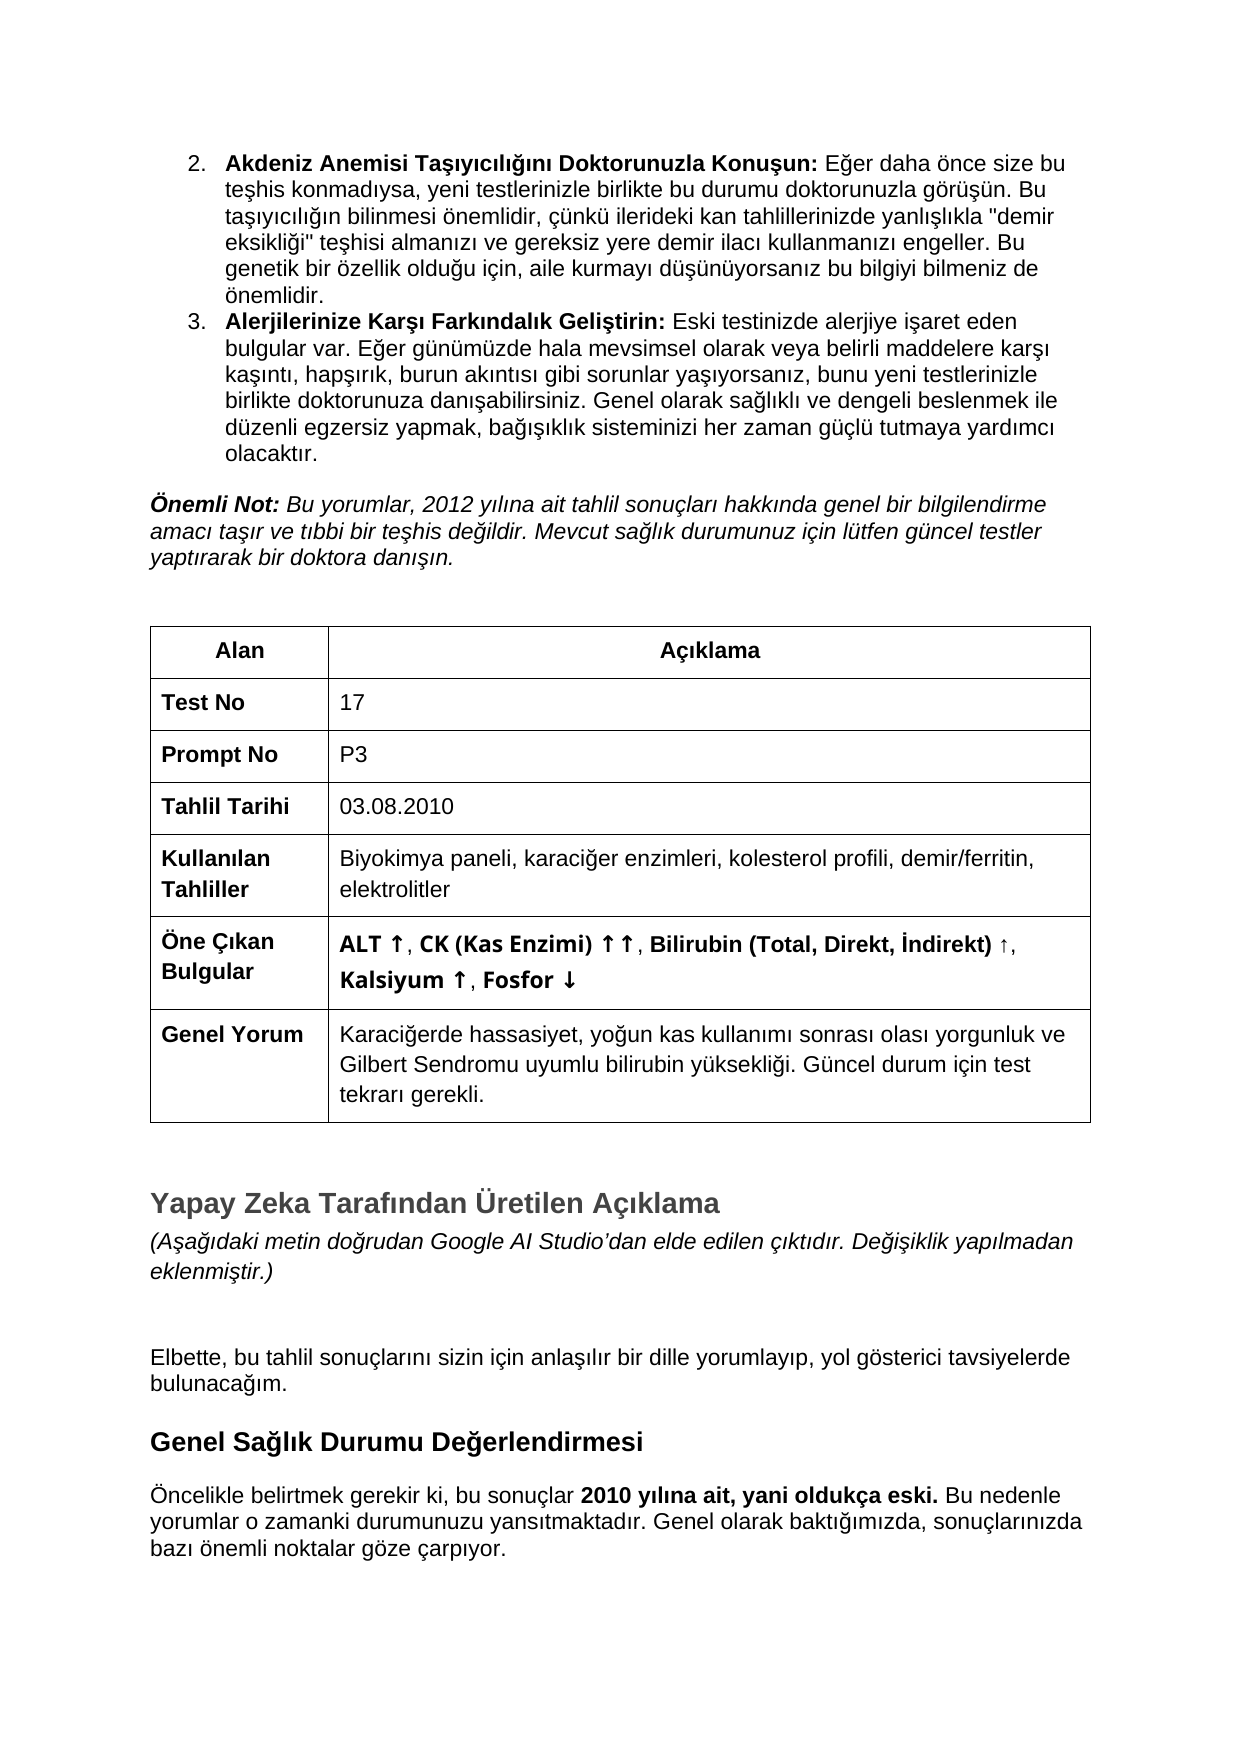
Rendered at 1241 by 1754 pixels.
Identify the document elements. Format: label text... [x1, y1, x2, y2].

subtitle Yapay Zeka Tarafından Üretilen Açıklama [150, 1186, 1090, 1220]
table_cell Öne Çıkan Bulgular [151, 917, 328, 1009]
text Önemli Not: Bu yorumlar, 2012 yılına ait tahlil sonuçları hakkında genel bir bilgilendirme amacı taşır ve tıbbi bir teşhis değildir. Mevcut sağlık durumunuz için lütfen güncel testler yaptırarak bir doktora danışın. [150, 491, 1090, 570]
table_cell Kullanılan Tahliller [151, 835, 328, 916]
subtitle Genel Sağlık Durumu Değerlendirmesi [150, 1426, 1090, 1457]
table_cell Tahlil Tarihi [151, 783, 328, 834]
table_cell P3 [329, 731, 1090, 782]
table_cell Prompt No [151, 731, 328, 782]
table_cell Test No [151, 679, 328, 730]
text (Aşağıdaki metin doğrudan Google AI Studio’dan elde edilen çıktıdır. Değişiklik yapılmadan eklenmiştir.) [150, 1228, 1090, 1284]
table_header Alan [151, 627, 328, 678]
table_cell Genel Yorum [151, 1010, 328, 1122]
list Akdeniz Anemisi Taşıyıcılığını Doktorunuzla Konuşun: Eğer daha önce size bu teşhis konmadıysa, yeni testlerinizle birlikte bu durumu doktorunuzla görüşün. Bu taşıyıcılığın bilinmesi önemlidir, çünkü ilerideki kan tahlillerinizde yanlışlıkla "demir eksikliği" teşhisi almanızı ve gereksiz yere demir ilacı kullanmanızı engeller. Bu genetik bir özellik olduğu için, aile kurmayı düşünüyorsanız bu bilgiyi bilmeniz de önemlidir. [187, 150, 1090, 308]
table_header Açıklama [329, 627, 1090, 678]
table_cell Karaciğerde hassasiyet, yoğun kas kullanımı sonrası olası yorgunluk ve Gilbert Sendromu uyumlu bilirubin yüksekliği. Güncel durum için test tekrarı gerekli. [329, 1010, 1090, 1122]
table_cell Biyokimya paneli, karaciğer enzimleri, kolesterol profili, demir/ferritin, elektrolitler [329, 835, 1090, 916]
text Öncelikle belirtmek gerekir ki, bu sonuçlar 2010 yılına ait, yani oldukça eski. Bu nedenle yorumlar o zamanki durumunuzu yansıtmaktadır. Genel olarak baktığımızda, sonuçlarınızda bazı önemli noktalar göze çarpıyor. [150, 1482, 1090, 1561]
table_cell ALT ↑, CK (Kas Enzimi) ↑↑, Bilirubin (Total, Direkt, İndirekt) ↑, Kalsiyum ↑, Fosfor ↓ [329, 917, 1090, 1009]
text Elbette, bu tahlil sonuçlarını sizin için anlaşılır bir dille yorumlayıp, yol gösterici tavsiyelerde bulunacağım. [150, 1344, 1090, 1396]
list Alerjilerinize Karşı Farkındalık Geliştirin: Eski testinizde alerjiye işaret eden bulgular var. Eğer günümüzde hala mevsimsel olarak veya belirli maddelere karşı kaşıntı, hapşırık, burun akıntısı gibi sorunlar yaşıyorsanız, bunu yeni testlerinizle birlikte doktorunuza danışabilirsiniz. Genel olarak sağlıklı ve dengeli beslenmek ile düzenli egzersiz yapmak, bağışıklık sisteminizi her zaman güçlü tutmaya yardımcı olacaktır. [187, 308, 1090, 466]
table_cell 17 [329, 679, 1090, 730]
table_cell 03.08.2010 [329, 783, 1090, 834]
